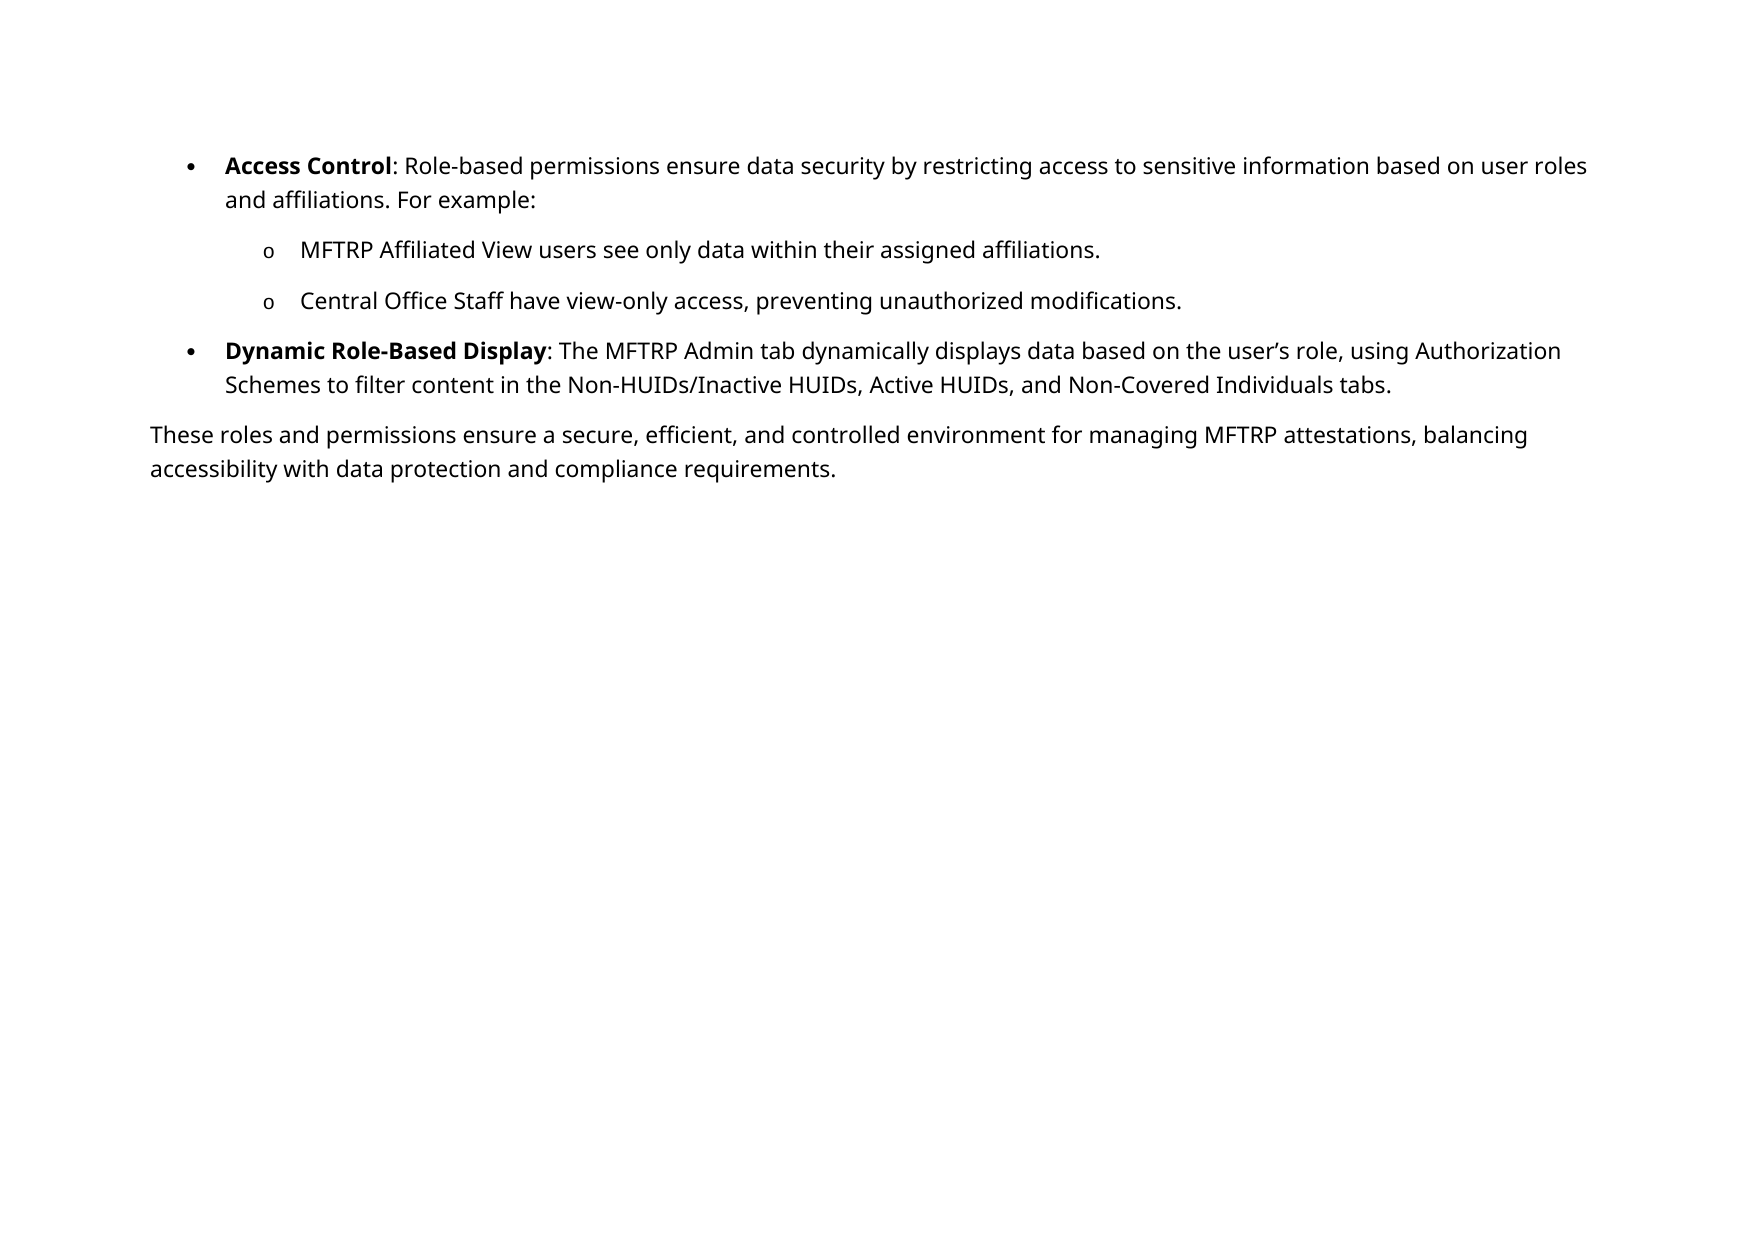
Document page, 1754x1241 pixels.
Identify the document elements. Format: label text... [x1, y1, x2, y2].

text These roles and permissions ensure a secure, efficient, and controlled environment for managing MFTRP attestations, balancing accessibility with data protection and compliance requirements. [150, 419, 1604, 484]
list Central Office Staff have view-only access, preventing unauthorized modifications. [262, 284, 1604, 316]
list Dynamic Role-Based Display: The MFTRP Admin tab dynamically displays data based on the user’s role, using Authorization Schemes to filter content in the Non-HUIDs/Inactive HUIDs, Active HUIDs, and Non-Covered Individuals tabs. [187, 335, 1604, 400]
list Access Control: Role-based permissions ensure data security by restricting access to sensitive information based on user roles and affiliations. For example: [187, 150, 1604, 215]
list MFTRP Affiliated View users see only data within their assigned affiliations. [262, 234, 1604, 265]
